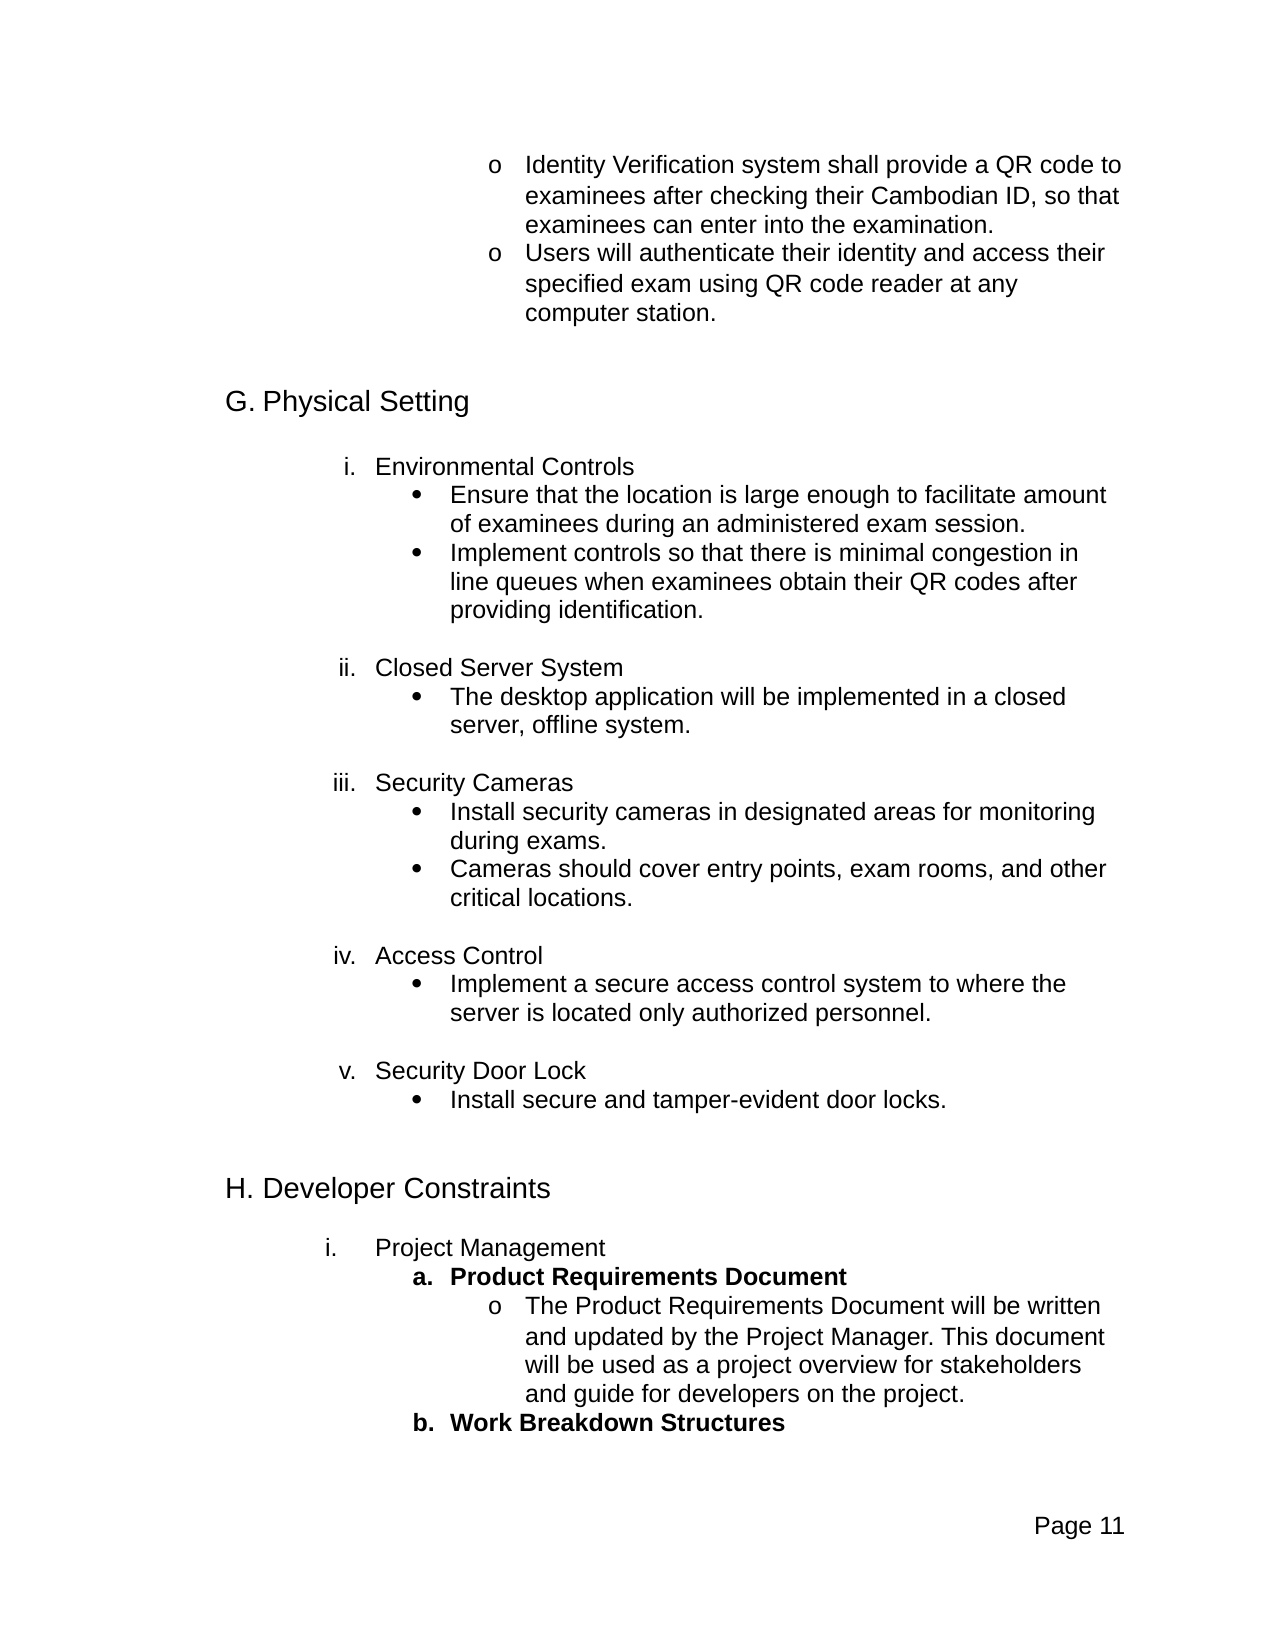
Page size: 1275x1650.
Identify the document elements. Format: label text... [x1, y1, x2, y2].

list Physical Setting [225, 384, 1125, 418]
list Identity Verification system shall provide a QR code to examinees after checking their Cambodian ID, so that examinees can enter into the examination. [487, 150, 1125, 238]
list Security Cameras [356, 768, 1125, 797]
list Cameras should cover entry points, exam rooms, and other critical locations. [412, 854, 1125, 912]
list Developer Constraints [225, 1171, 1125, 1204]
list Work Breakdown Structures [412, 1408, 1125, 1437]
list Environmental Controls [356, 451, 1125, 480]
list Project Management [337, 1233, 1125, 1262]
list Access Control [356, 941, 1125, 969]
list Implement a secure access control system to where the server is located only authorized personnel. [412, 969, 1125, 1027]
list Product Requirements Document [412, 1262, 1125, 1291]
list The desktop application will be implemented in a closed server, offline system. [412, 682, 1125, 739]
list Closed Server System [356, 653, 1125, 682]
list Security Door Lock [356, 1056, 1125, 1084]
list Install security cameras in designated areas for monitoring during exams. [412, 797, 1125, 854]
list Implement controls so that there is minimal congestion in line queues when examinees obtain their QR codes after providing identification. [412, 538, 1125, 624]
list The Product Requirements Document will be written and updated by the Project Manager. This document will be used as a project overview for stakeholders and guide for developers on the project. [487, 1291, 1125, 1408]
list Install secure and tamper-evident door locks. [412, 1084, 1125, 1113]
list Ensure that the location is large enough to facilitate amount of examinees during an administered exam session. [412, 480, 1125, 538]
list Users will authenticate their identity and access their specified exam using QR code reader at any computer station. [487, 238, 1125, 327]
